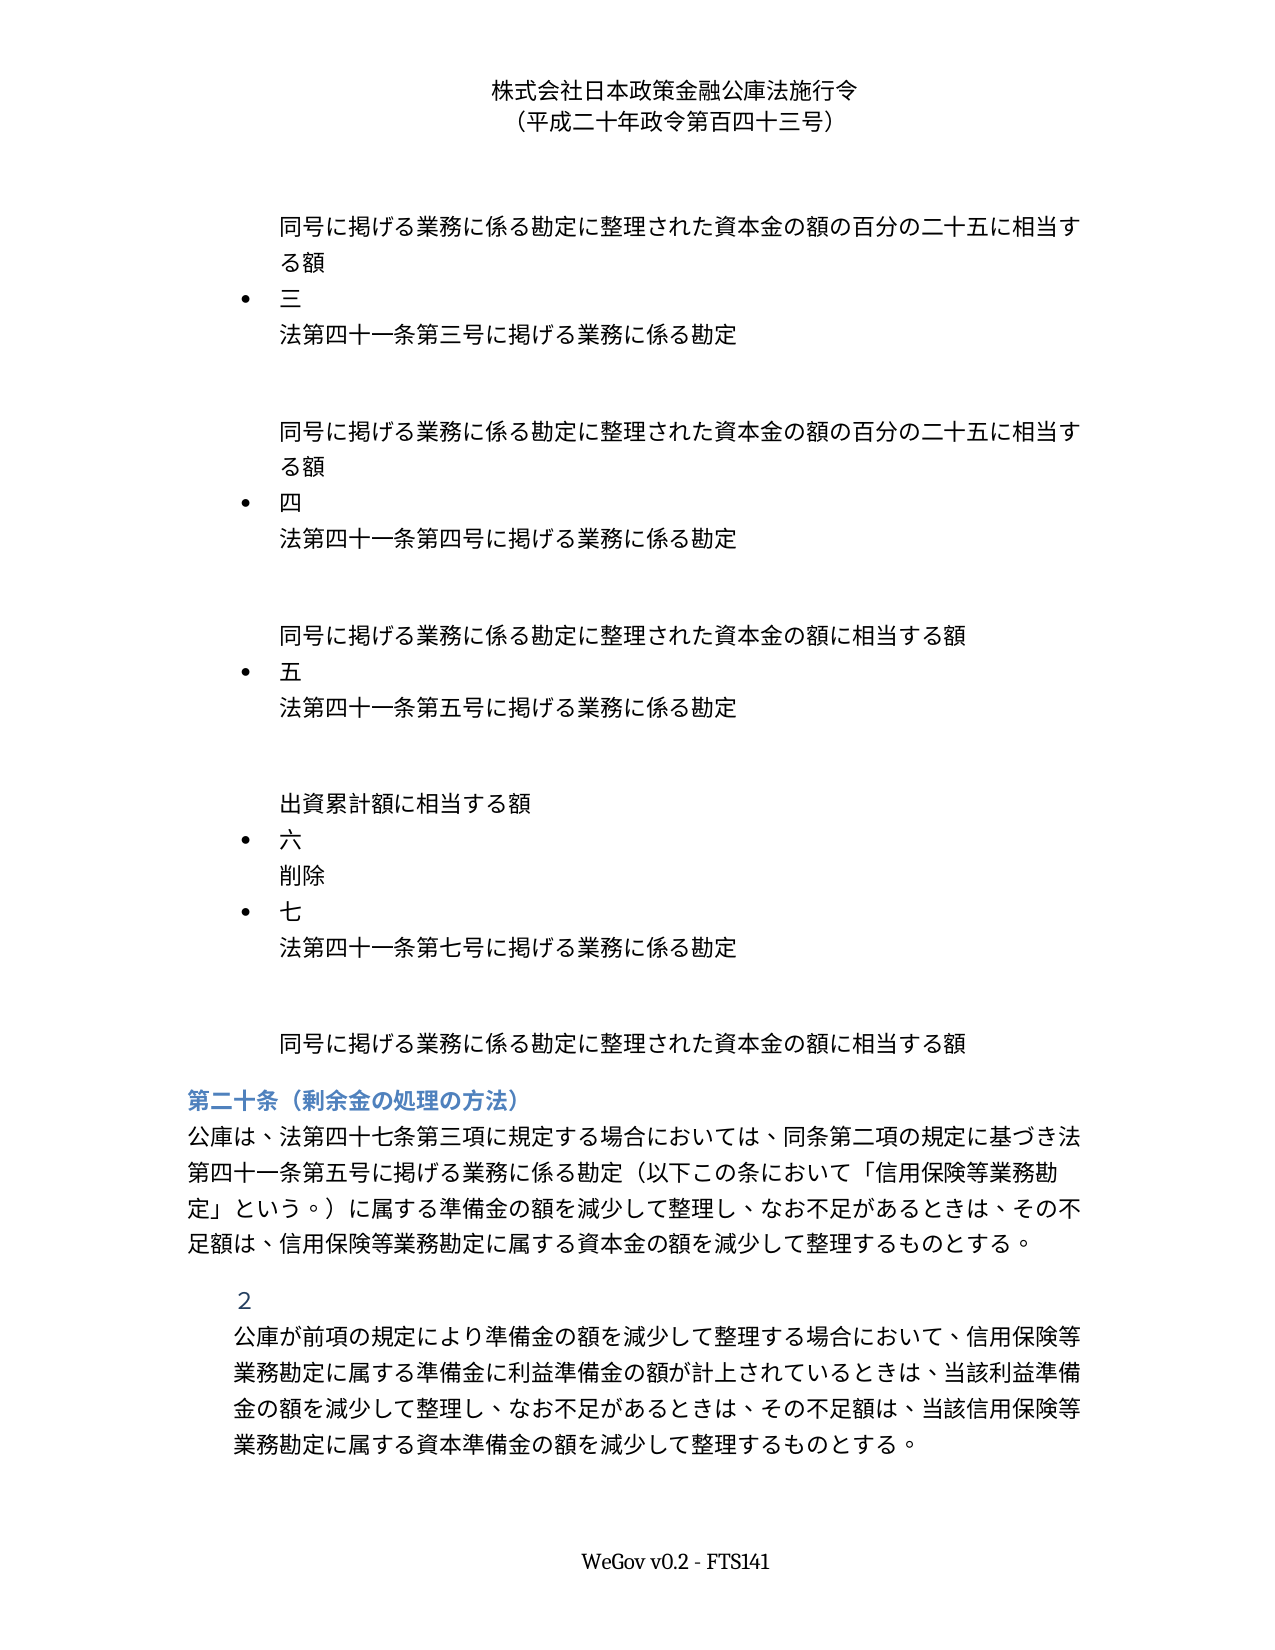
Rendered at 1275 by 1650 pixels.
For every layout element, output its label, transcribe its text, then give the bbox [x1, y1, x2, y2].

list 二 法第四十一条第二号に掲げる業務に係る勘定 同号に掲げる業務に係る勘定に整理された資本金の額の百分の二十五に相当する額 [242, 150, 1087, 278]
subtitle ２ [233, 1285, 1087, 1316]
subtitle 第二十条（剰余金の処理の方法） [187, 1085, 1087, 1116]
text 公庫が前項の規定により準備金の額を減少して整理する場合において、信用保険等業務勘定に属する準備金に利益準備金の額が計上されているときは、当該利益準備金の額を減少して整理し、なお不足があるときは、その不足額は、当該信用保険等業務勘定に属する資本準備金の額を減少して整理するものとする。 [233, 1321, 1087, 1460]
list 四 法第四十一条第四号に掲げる業務に係る勘定 同号に掲げる業務に係る勘定に整理された資本金の額に相当する額 [242, 487, 1087, 651]
list 三 法第四十一条第三号に掲げる業務に係る勘定 同号に掲げる業務に係る勘定に整理された資本金の額の百分の二十五に相当する額 [242, 283, 1087, 483]
text 公庫は、法第四十七条第三項に規定する場合においては、同条第二項の規定に基づき法第四十一条第五号に掲げる業務に係る勘定（以下この条において「信用保険等業務勘定」という。）に属する準備金の額を減少して整理し、なお不足があるときは、その不足額は、信用保険等業務勘定に属する資本金の額を減少して整理するものとする。 [187, 1121, 1087, 1260]
list 六 削除 [242, 824, 1087, 891]
list 七 法第四十一条第七号に掲げる業務に係る勘定 同号に掲げる業務に係る勘定に整理された資本金の額に相当する額 [242, 896, 1087, 1059]
list 五 法第四十一条第五号に掲げる業務に係る勘定 出資累計額に相当する額 [242, 656, 1087, 819]
